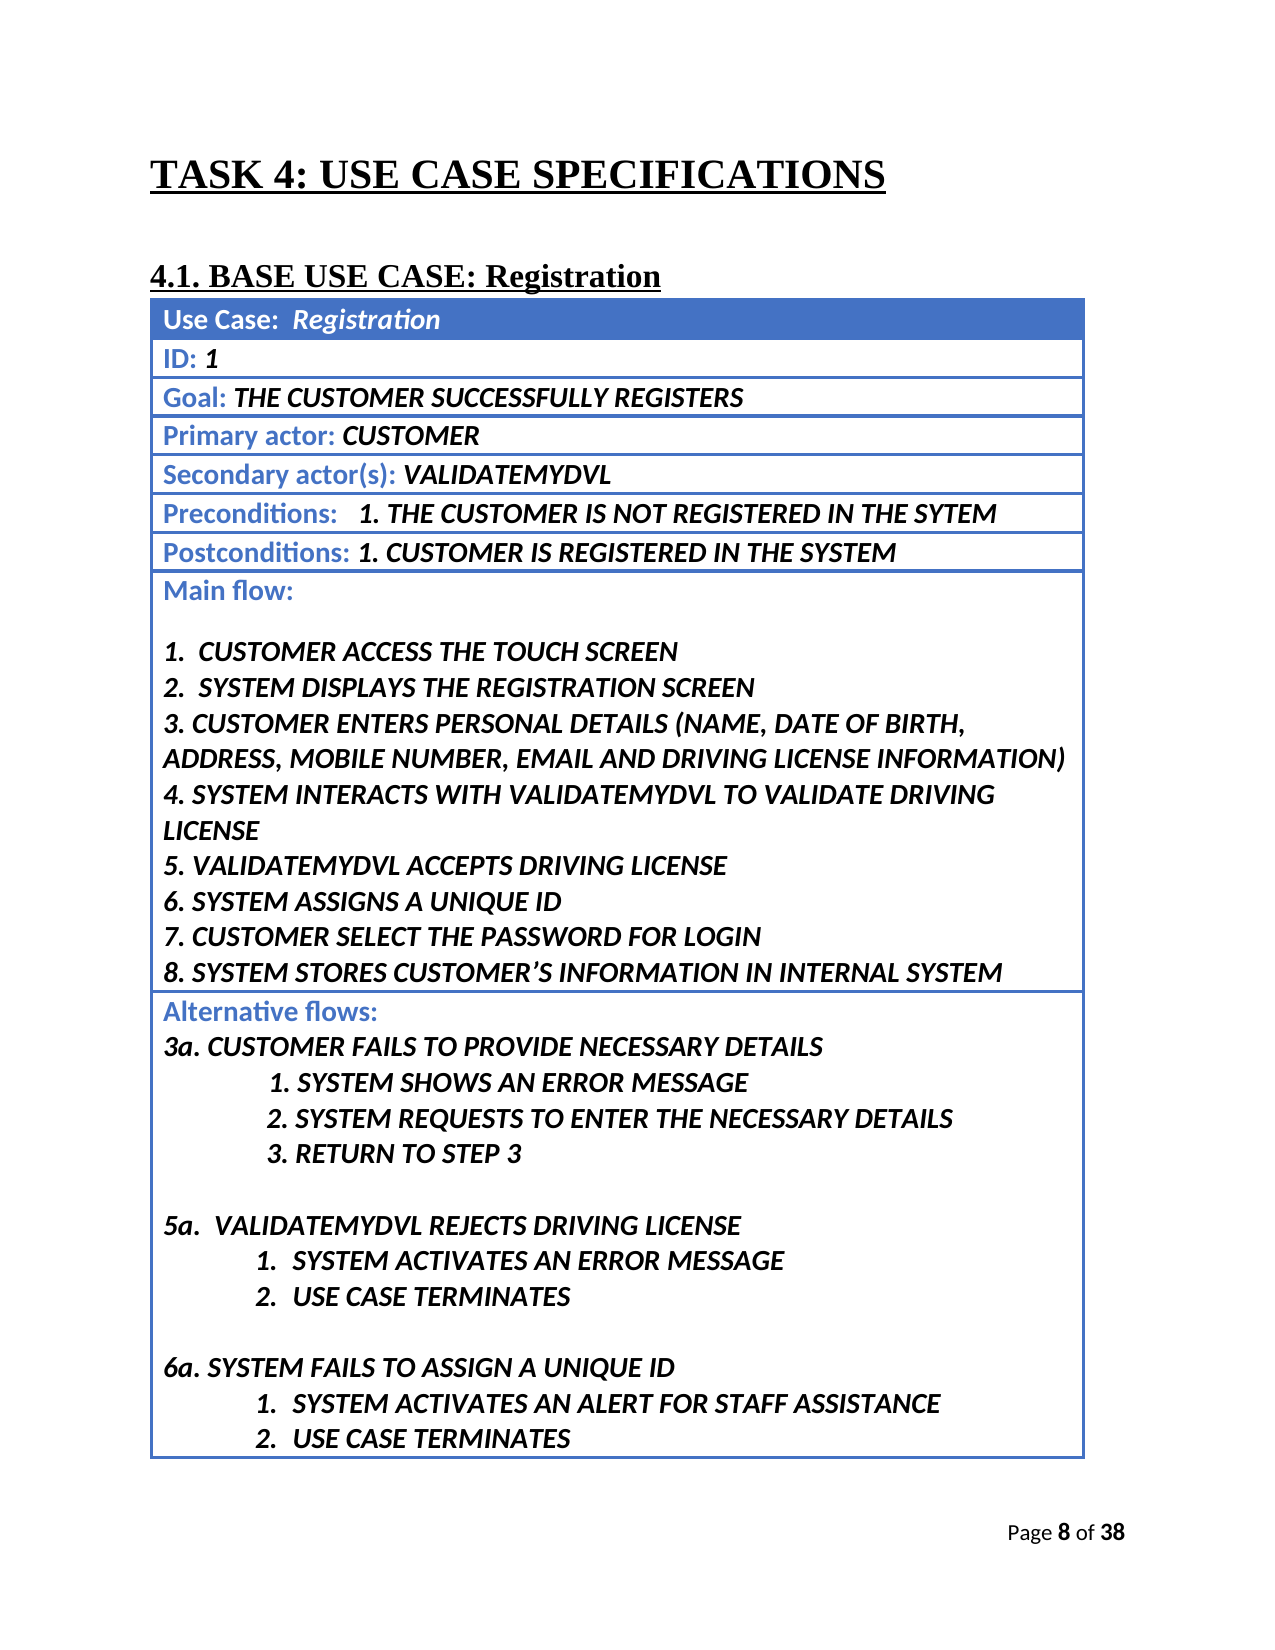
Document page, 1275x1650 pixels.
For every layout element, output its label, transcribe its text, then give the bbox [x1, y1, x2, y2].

table_cell Alternative flows: 3a. CUSTOMER FAILS TO PROVIDE NECESSARY DETAILS 1. SYSTEM SHOWS AN ERROR MESSAGE 2. SYSTEM REQUESTS TO ENTER THE NECESSARY DETAILS 3. RETURN TO STEP 3 5a. VALIDATEMYDVL REJECTS DRIVING LICENSE SYSTEM ACTIVATES AN ERROR MESSAGE USE CASE TERMINATES 6a. SYSTEM FAILS TO ASSIGN A UNIQUE ID SYSTEM ACTIVATES AN ALERT FOR STAFF ASSISTANCE USE CASE TERMINATES [153, 993, 1082, 1456]
table_cell ID: 1 [153, 340, 1082, 376]
table_cell Postconditions: 1. CUSTOMER IS REGISTERED IN THE SYSTEM [153, 534, 1082, 569]
subtitle TASK 4: USE CASE SPECIFICATIONS [150, 150, 1125, 198]
subtitle 4.1. BASE USE CASE: Registration [150, 206, 1125, 295]
table_cell Goal: THE CUSTOMER SUCCESSFULLY REGISTERS [153, 379, 1082, 414]
table_cell Preconditions: 1. THE CUSTOMER IS NOT REGISTERED IN THE SYTEM [153, 495, 1082, 531]
table_header Use Case: Registration [153, 301, 1082, 337]
table_cell Main flow: 1. CUSTOMER ACCESS THE TOUCH SCREEN 2. SYSTEM DISPLAYS THE REGISTRATION SCREEN 3. CUSTOMER ENTERS PERSONAL DETAILS (NAME, DATE OF BIRTH, ADDRESS, MOBILE NUMBER, EMAIL AND DRIVING LICENSE INFORMATION) 4. SYSTEM INTERACTS WITH VALIDATEMYDVL TO VALIDATE DRIVING LICENSE 5. VALIDATEMYDVL ACCEPTS DRIVING LICENSE 6. SYSTEM ASSIGNS A UNIQUE ID 7. CUSTOMER SELECT THE PASSWORD FOR LOGIN 8. SYSTEM STORES CUSTOMER’S INFORMATION IN INTERNAL SYSTEM [153, 573, 1082, 990]
table_cell Primary actor: CUSTOMER [153, 418, 1082, 453]
table_cell Secondary actor(s): VALIDATEMYDVL [153, 456, 1082, 492]
